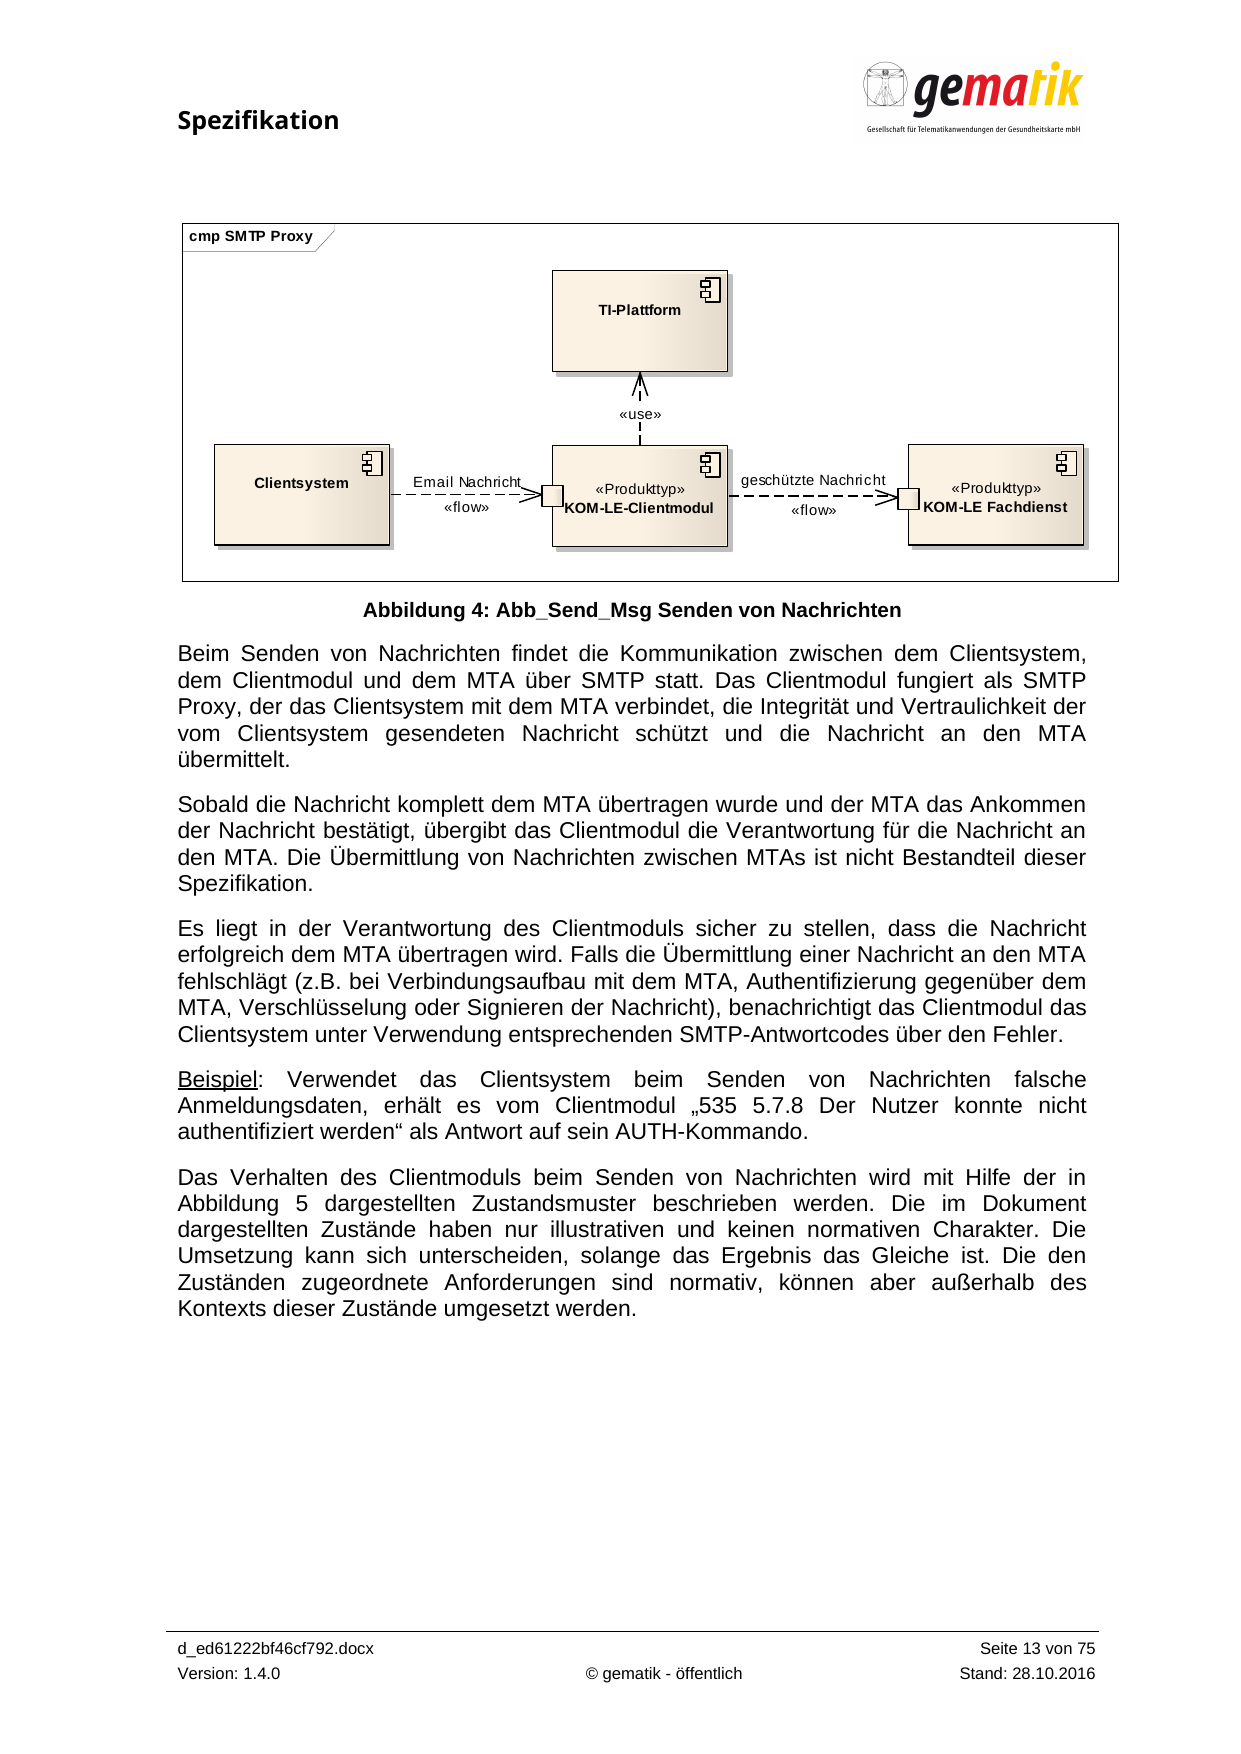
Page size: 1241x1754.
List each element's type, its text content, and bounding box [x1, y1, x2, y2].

text Sobald die Nachricht komplett dem MTA übertragen wurde und der MTA das Ankommen der Nachricht bestätigt, übergibt das Clientmodul die Verantwortung für die Nachricht an den MTA. Die Übermittlung von Nachrichten zwischen MTAs ist nicht Bestandteil dieser Spezifikation. [177, 791, 1087, 896]
picture [854, 56, 1086, 143]
text Es liegt in der Verantwortung des Clientmoduls sicher zu stellen, dass die Nachricht erfolgreich dem MTA übertragen wird. Falls die Übermittlung einer Nachricht an den MTA fehlschlägt (z.B. bei Verbindungsaufbau mit dem MTA, Authentifizierung gegenüber dem MTA, Verschlüsselung oder Signieren der Nachricht), benachrichtigt das Clientmodul das Clientsystem unter Verwendung entsprechenden SMTP-Antwortcodes über den Fehler. [177, 915, 1087, 1047]
text Beispiel: Verwendet das Clientsystem beim Senden von Nachrichten falsche Anmeldungsdaten, erhält es vom Clientmodul „535 5.7.8 Der Nutzer konnte nicht authentifiziert werden“ als Antwort auf sein AUTH-Kommando. [177, 1066, 1087, 1145]
text Das Verhalten des Clientmoduls beim Senden von Nachrichten wird mit Hilfe der in Abbildung 5 dargestellten Zustandsmuster beschrieben werden. Die im Dokument dargestellten Zustände haben nur illustrativen und keinen normativen Charakter. Die Umsetzung kann sich unterscheiden, solange das Ergebnis das Gleiche ist. Die den Zuständen zugeordnete Anforderungen sind normativ, können aber außerhalb des Kontexts dieser Zustände umgesetzt werden. [177, 1163, 1087, 1322]
text Beim Senden von Nachrichten findet die Kommunikation zwischen dem Clientsystem, dem Clientmodul und dem MTA über SMTP statt. Das Clientmodul fungiert als SMTP Proxy, der das Clientsystem mit dem MTA verbindet, die Integrität und Vertraulichkeit der vom Clientsystem gesendeten Nachricht schützt und die Nachricht an den MTA übermittelt. [177, 640, 1087, 772]
